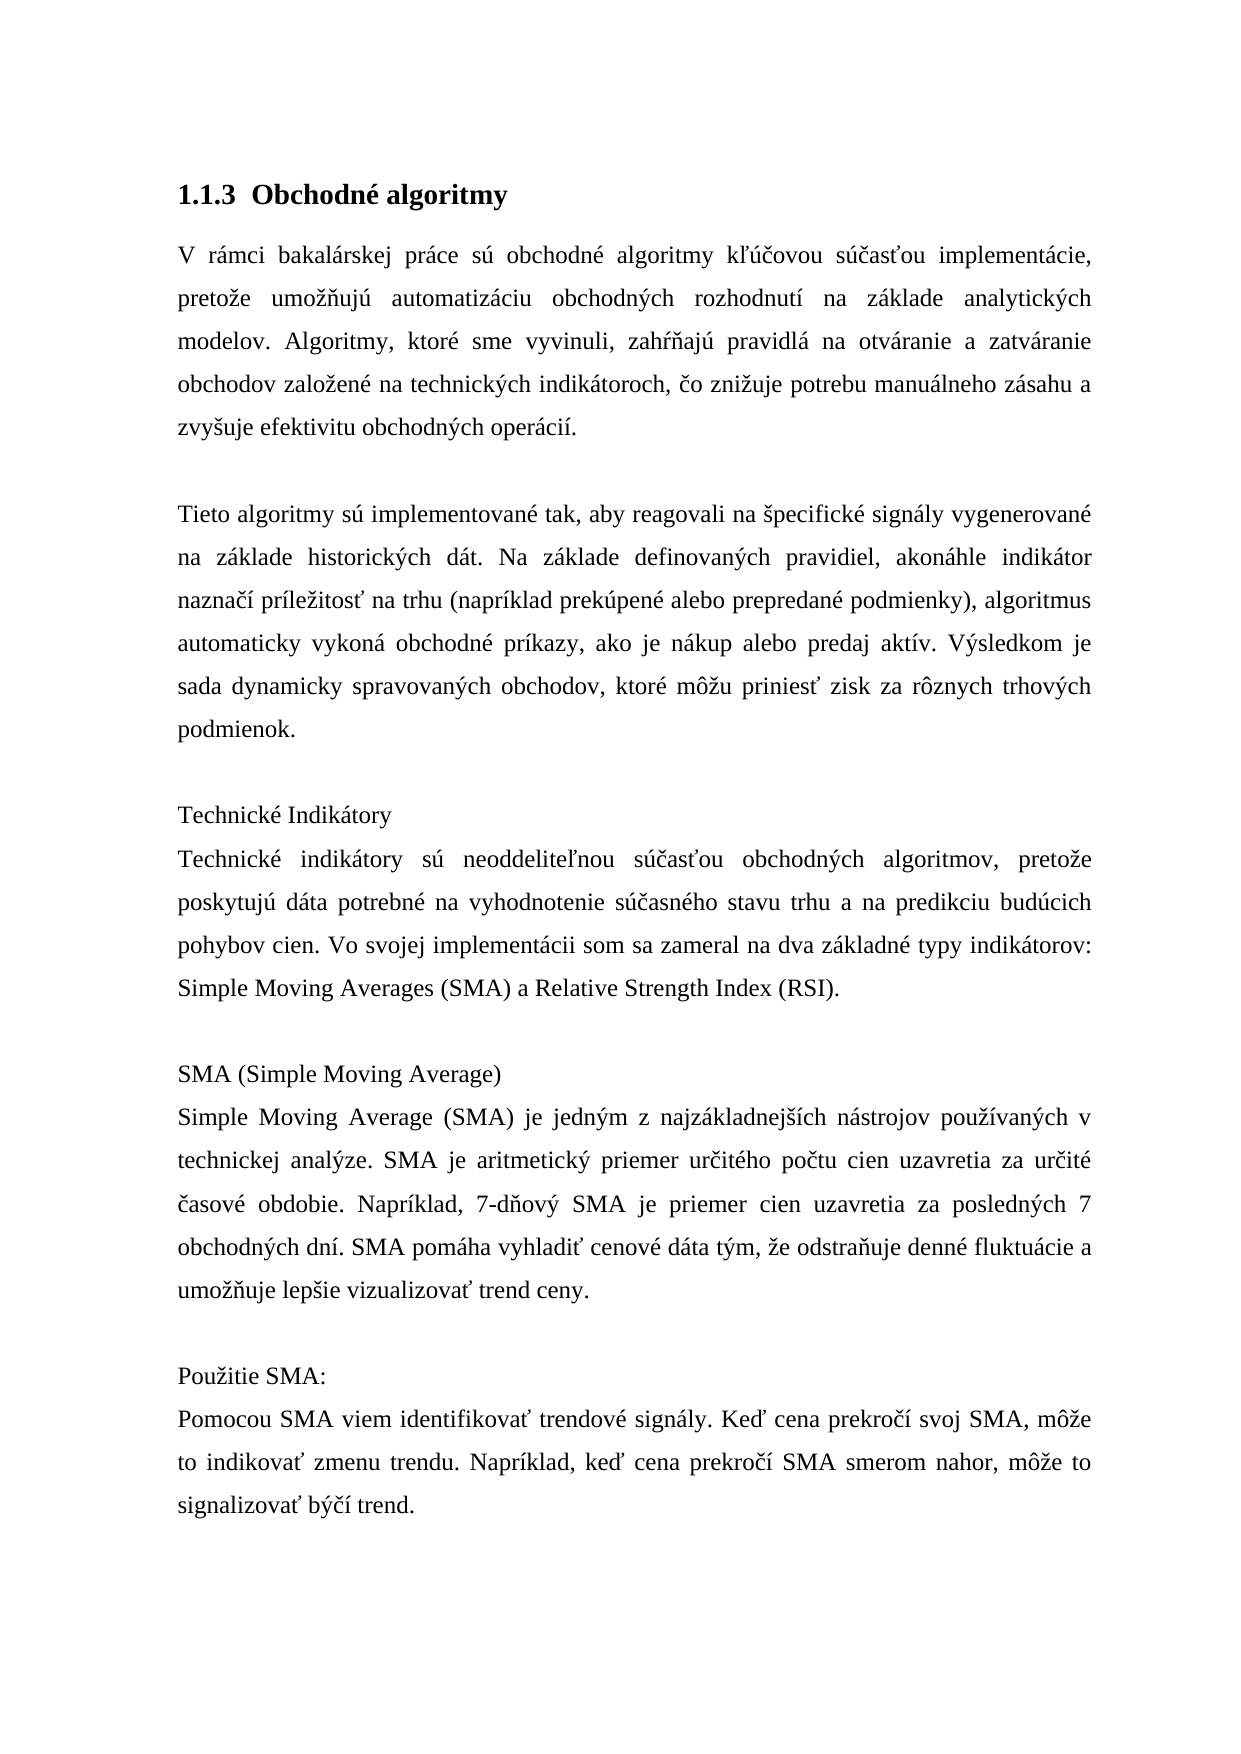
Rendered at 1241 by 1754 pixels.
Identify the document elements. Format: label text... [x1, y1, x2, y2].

text Tieto algoritmy sú implementované tak, aby reagovali na špecifické signály vygenerované na základe historických dát. Na základe definovaných pravidiel, akonáhle indikátor naznačí príležitosť na trhu (napríklad prekúpené alebo prepredané podmienky), algoritmus automaticky vykoná obchodné príkazy, ako je nákup alebo predaj aktív. Výsledkom je sada dynamicky spravovaných obchodov, ktoré môžu priniesť zisk za rôznych trhových podmienok. [177, 499, 1092, 743]
text Obchodné algoritmy [177, 177, 1092, 211]
text Technické indikátory sú neoddeliteľnou súčasťou obchodných algoritmov, pretože poskytujú dáta potrebné na vyhodnotenie súčasného stavu trhu a na predikciu budúcich pohybov cien. Vo svojej implementácii som sa zameral na dva základné typy indikátorov: Simple Moving Averages (SMA) a Relative Strength Index (RSI). [177, 844, 1092, 1002]
text Použitie SMA: [177, 1361, 1092, 1390]
text V rámci bakalárskej práce sú obchodné algoritmy kľúčovou súčasťou implementácie, pretože umožňujú automatizáciu obchodných rozhodnutí na základe analytických modelov. Algoritmy, ktoré sme vyvinuli, zahŕňajú pravidlá na otváranie a zatváranie obchodov založené na technických indikátoroch, čo znižuje potrebu manuálneho zásahu a zvyšuje efektivitu obchodných operácií. [177, 240, 1092, 441]
text Technické Indikátory [177, 801, 1092, 829]
text Simple Moving Average (SMA) je jedným z najzákladnejších nástrojov používaných v technickej analýze. SMA je aritmetický priemer určitého počtu cien uzavretia za určité časové obdobie. Napríklad, 7-dňový SMA je priemer cien uzavretia za posledných 7 obchodných dní. SMA pomáha vyhladiť cenové dáta tým, že odstraňuje denné fluktuácie a umožňuje lepšie vizualizovať trend ceny. [177, 1102, 1092, 1304]
text SMA (Simple Moving Average) [177, 1059, 1092, 1088]
